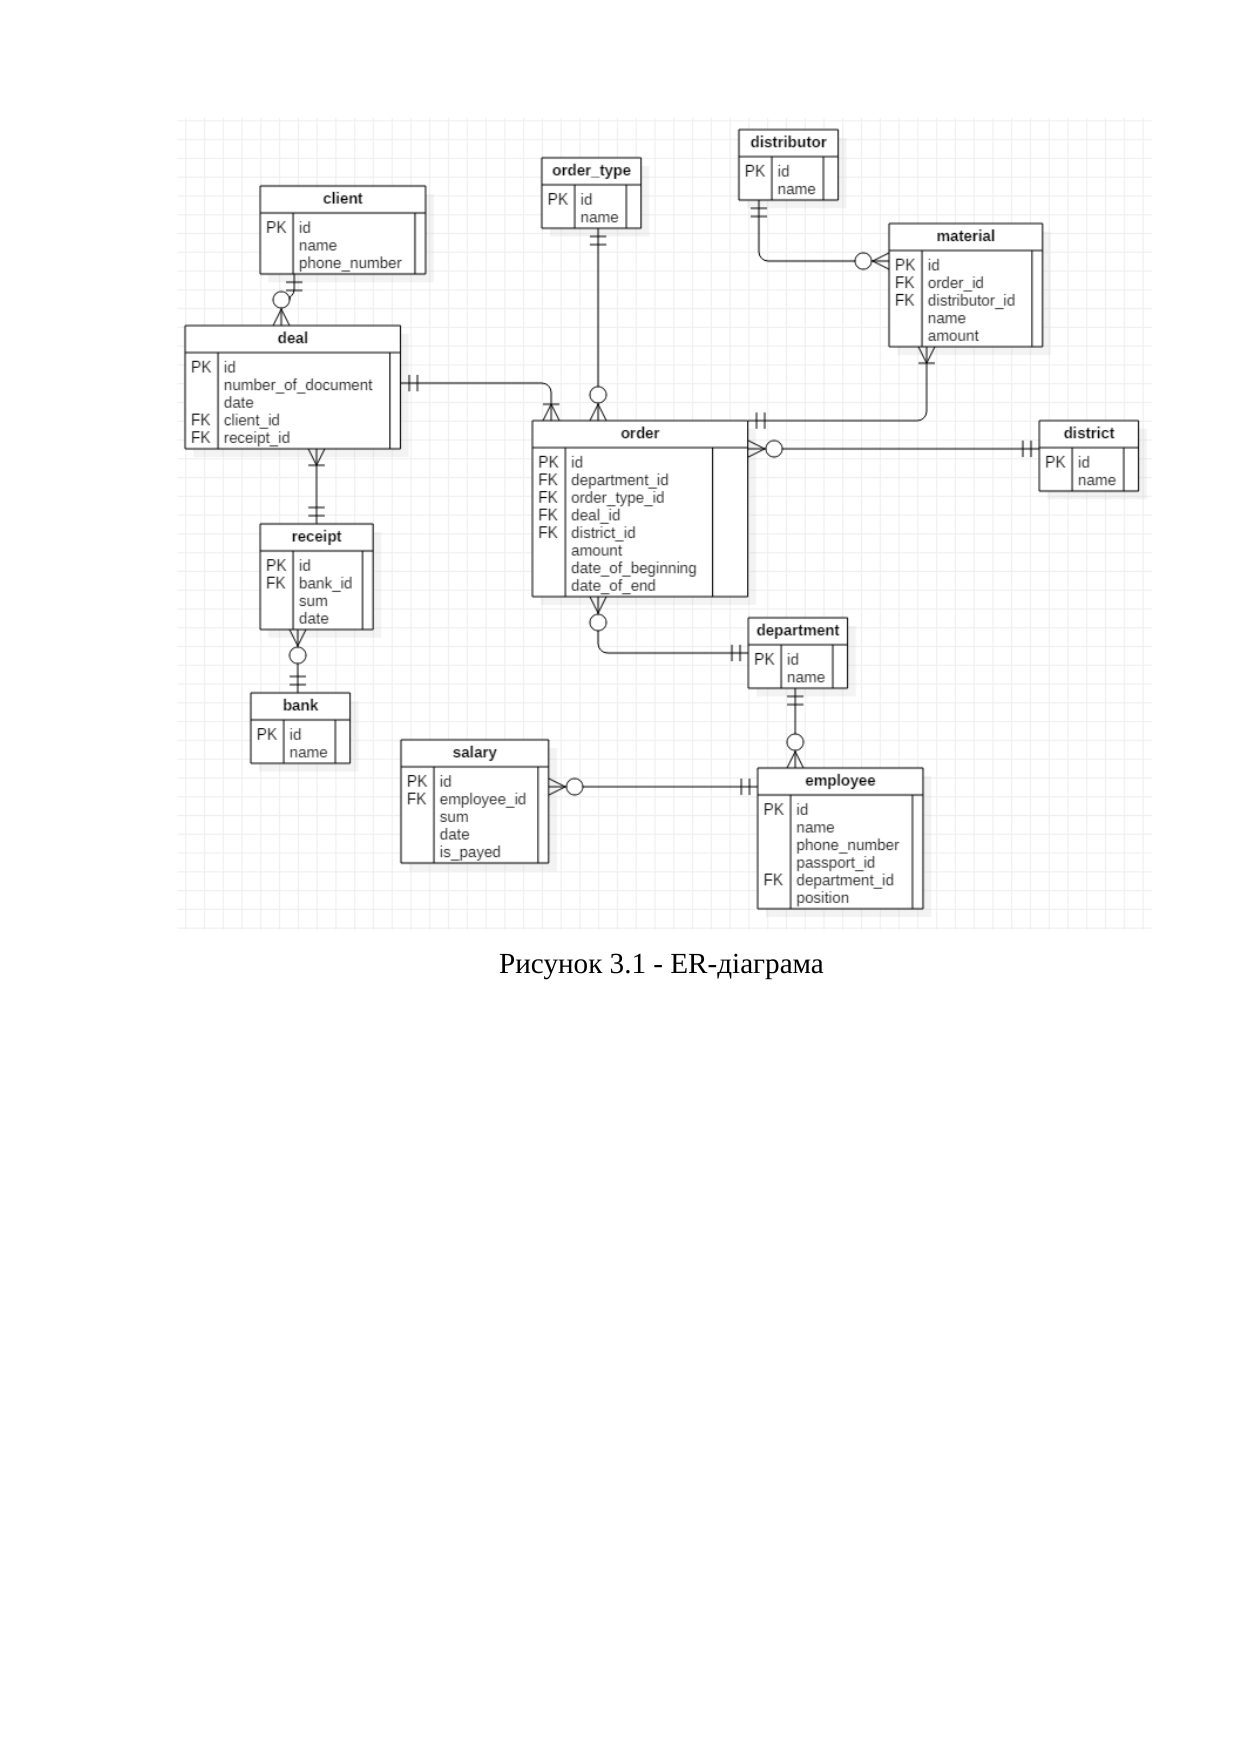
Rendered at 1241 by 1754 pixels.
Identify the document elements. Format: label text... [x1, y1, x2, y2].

text Рисунок 3.1 - ER-діаграма [177, 947, 1146, 980]
picture [177, 118, 1152, 930]
